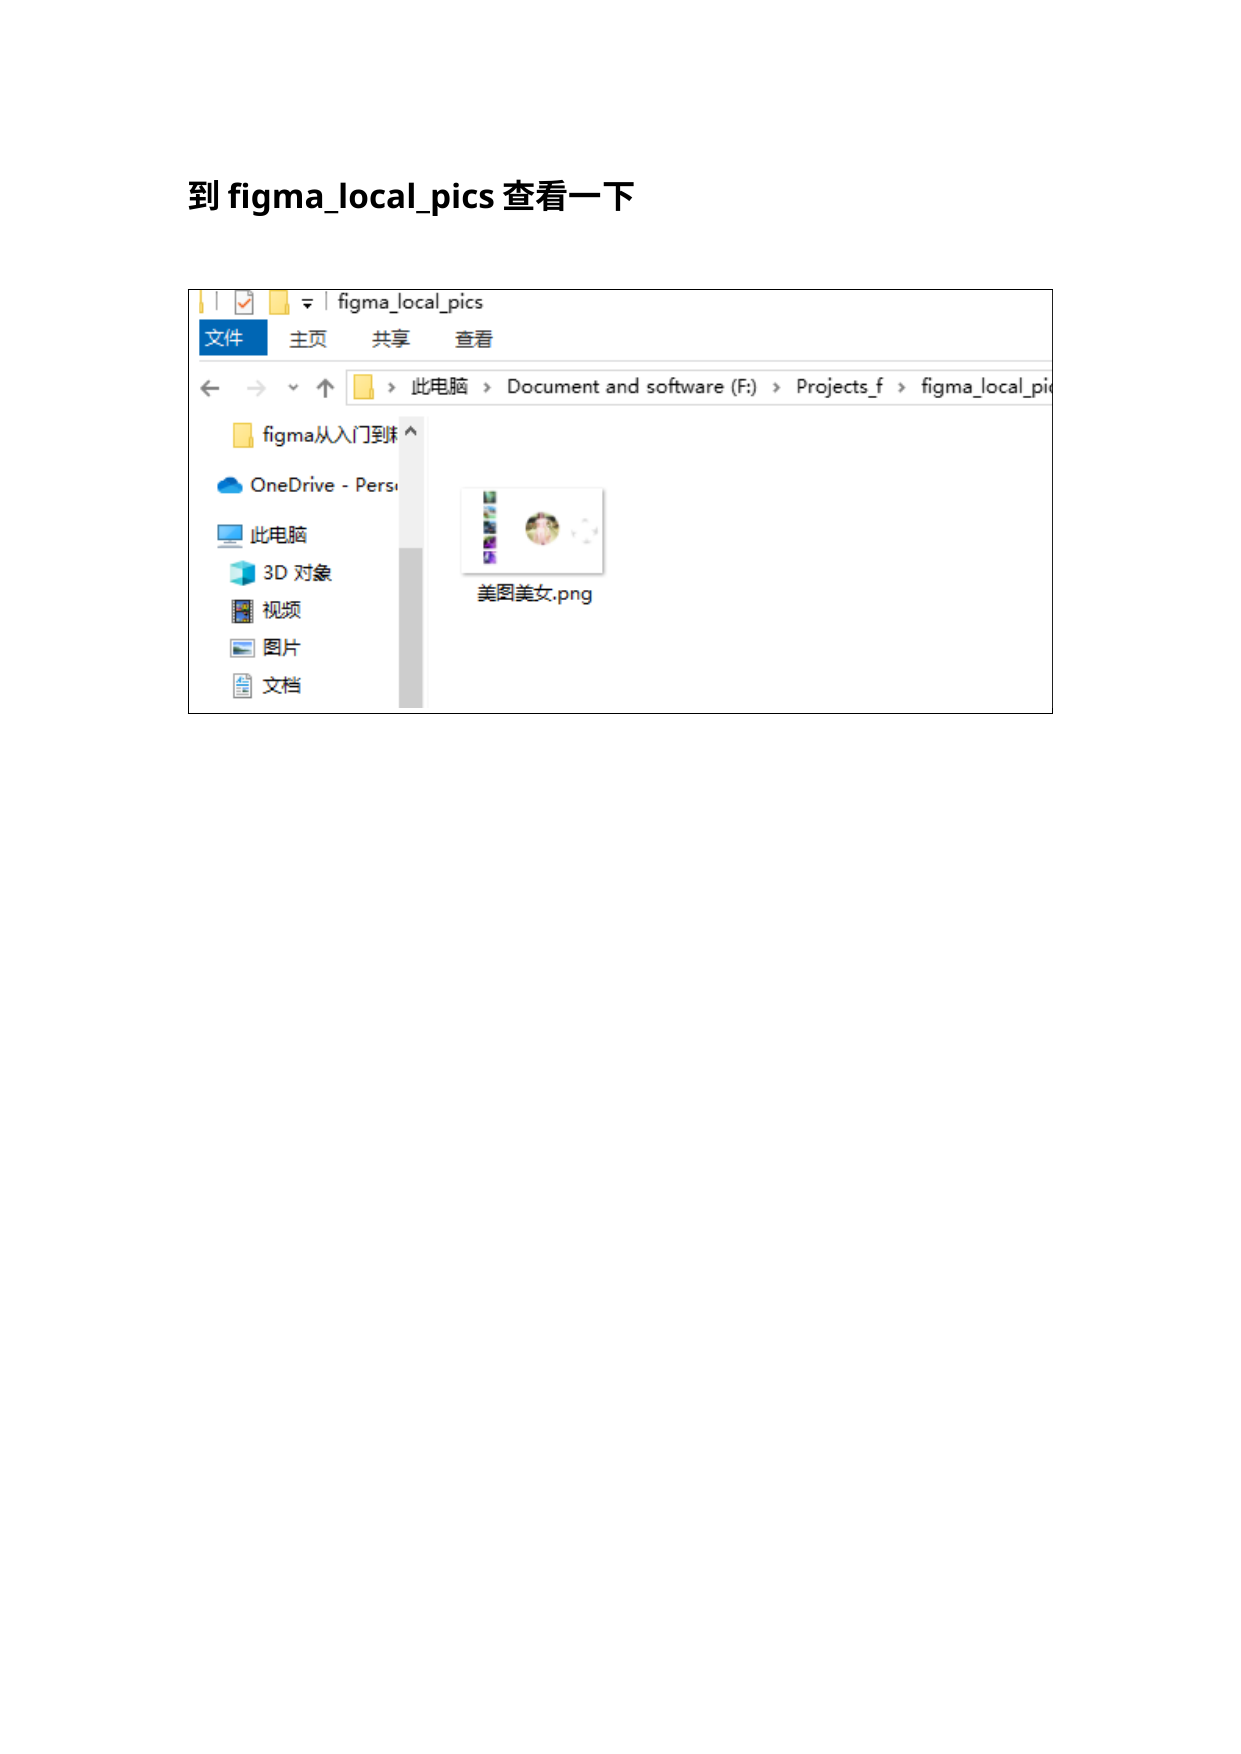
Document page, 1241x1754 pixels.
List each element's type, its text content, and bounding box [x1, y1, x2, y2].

table_header [189, 290, 1052, 713]
picture [199, 290, 1053, 708]
subtitle 到figma_local_pics查看一下 [187, 162, 1053, 227]
